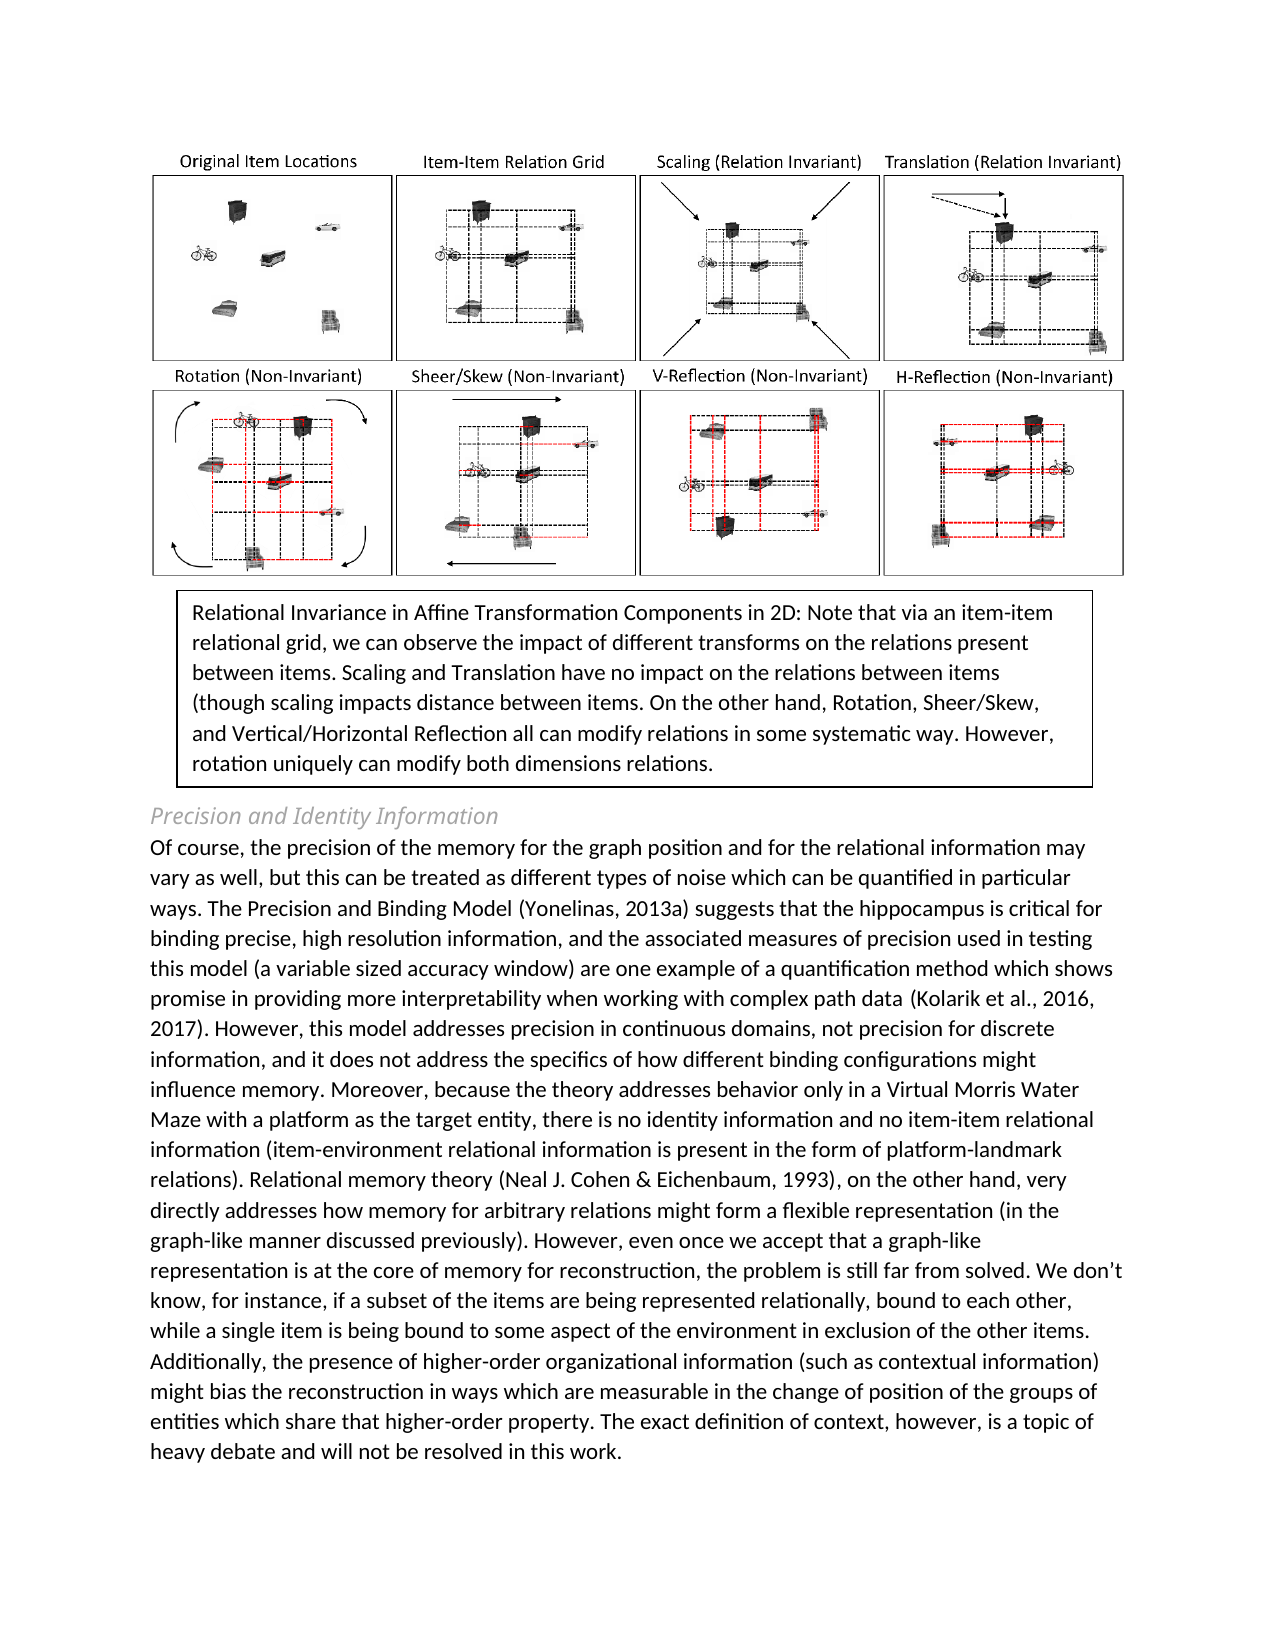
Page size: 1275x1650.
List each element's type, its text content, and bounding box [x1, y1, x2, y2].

text Of course, the precision of the memory for the graph position and for the relational information may vary as well, but this can be treated as different types of noise which can be quantified in particular ways. The Precision and Binding Model (Yonelinas, 2013a) suggests that the hippocampus is critical for binding precise, high resolution information, and the associated measures of precision used in testing this model (a variable sized accuracy window) are one example of a quantification method which shows promise in providing more interpretability when working with complex path data (Kolarik et al., 2016, 2017). However, this model addresses precision in continuous domains, not precision for discrete information, and it does not address the specifics of how different binding configurations might influence memory. Moreover, because the theory addresses behavior only in a Virtual Morris Water Maze with a platform as the target entity, there is no identity information and no item-item relational information (item-environment relational information is present in the form of platform-landmark relations). Relational memory theory (Neal J. Cohen & Eichenbaum, 1993), on the other hand, very directly addresses how memory for arbitrary relations might form a flexible representation (in the graph-like manner discussed previously). However, even once we accept that a graph-like representation is at the core of memory for reconstruction, the problem is still far from solved. We don’t know, for instance, if a subset of the items are being represented relationally, bound to each other, while a single item is being bound to some aspect of the environment in exclusion of the other items. Additionally, the presence of higher-order organizational information (such as contextual information) might bias the reconstruction in ways which are measurable in the change of position of the groups of entities which share that higher-order property. The exact definition of context, however, is a topic of heavy debate and will not be resolved in this work. [150, 833, 1125, 1466]
picture [150, 150, 1125, 578]
subtitle Precision and Identity Information [150, 597, 1125, 831]
